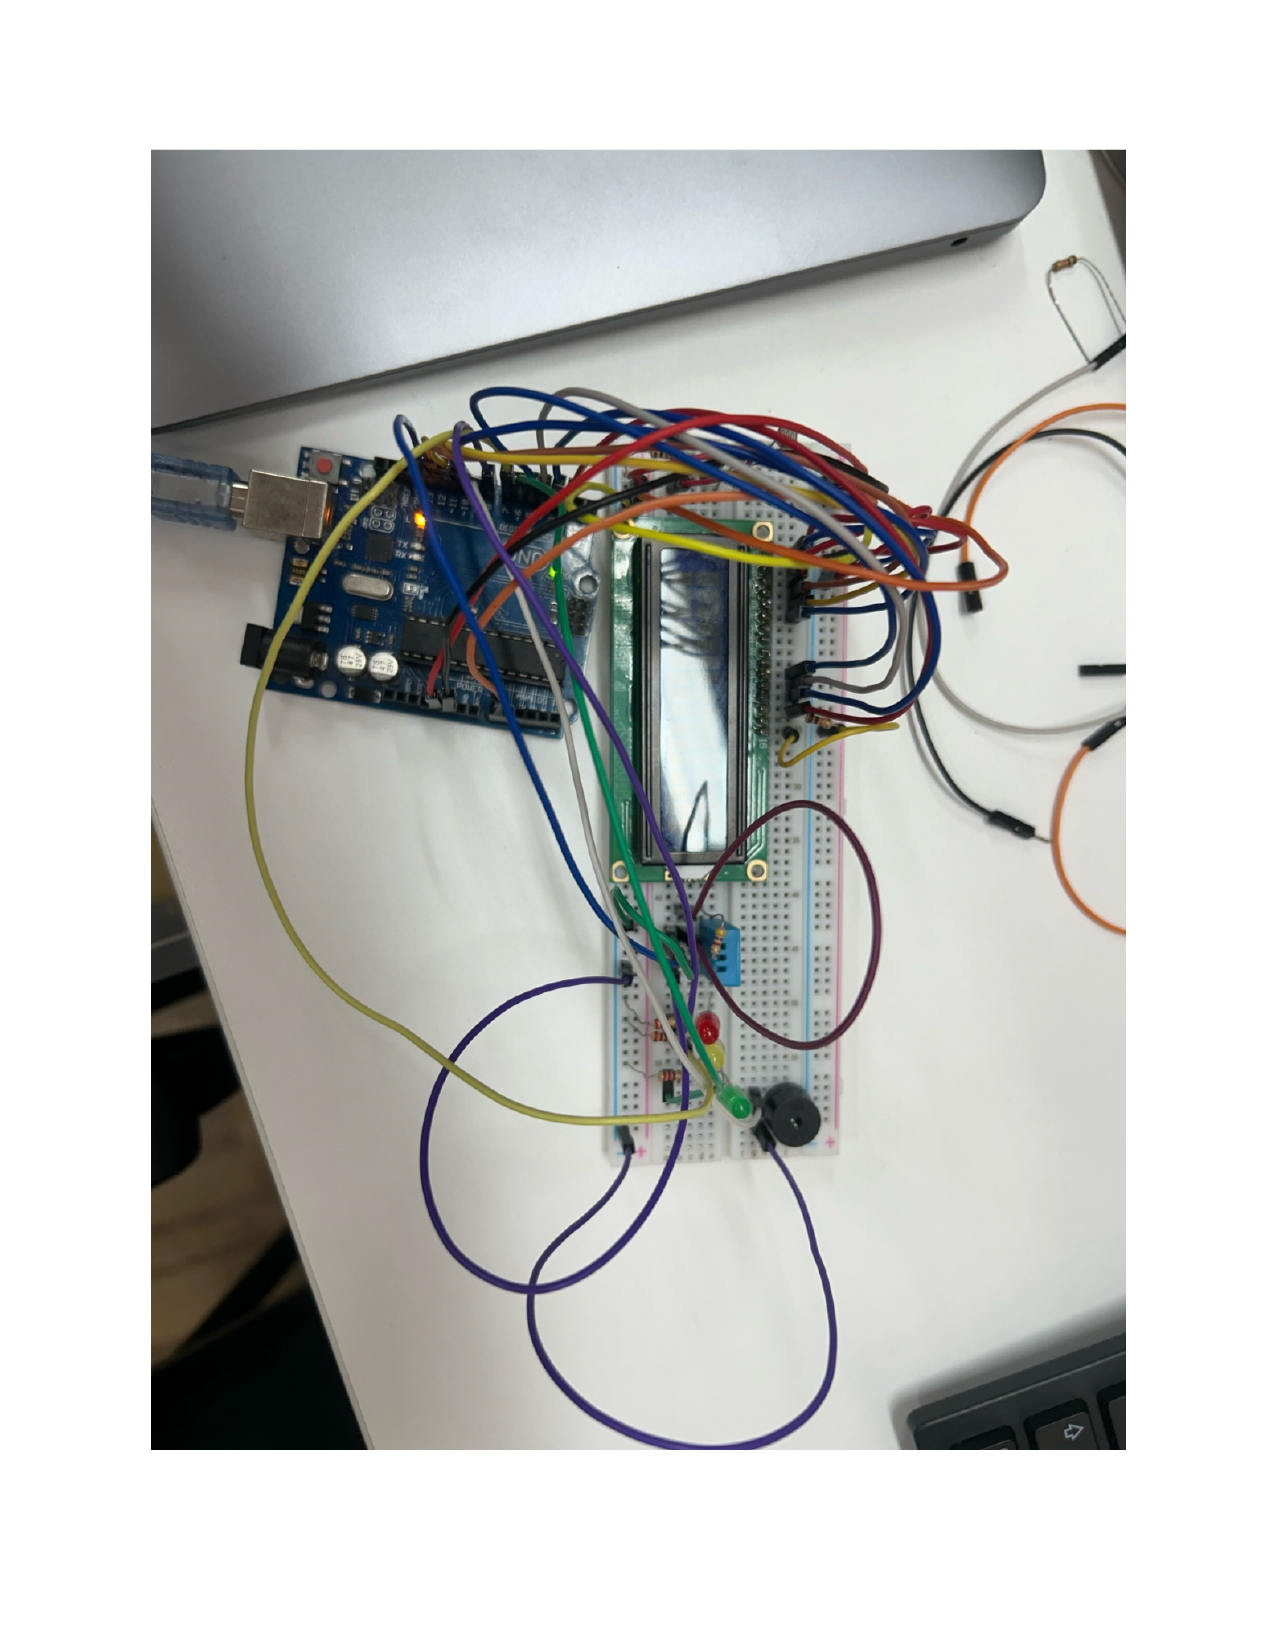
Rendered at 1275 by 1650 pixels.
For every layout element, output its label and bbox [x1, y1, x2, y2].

picture [152, 151, 1126, 1448]
